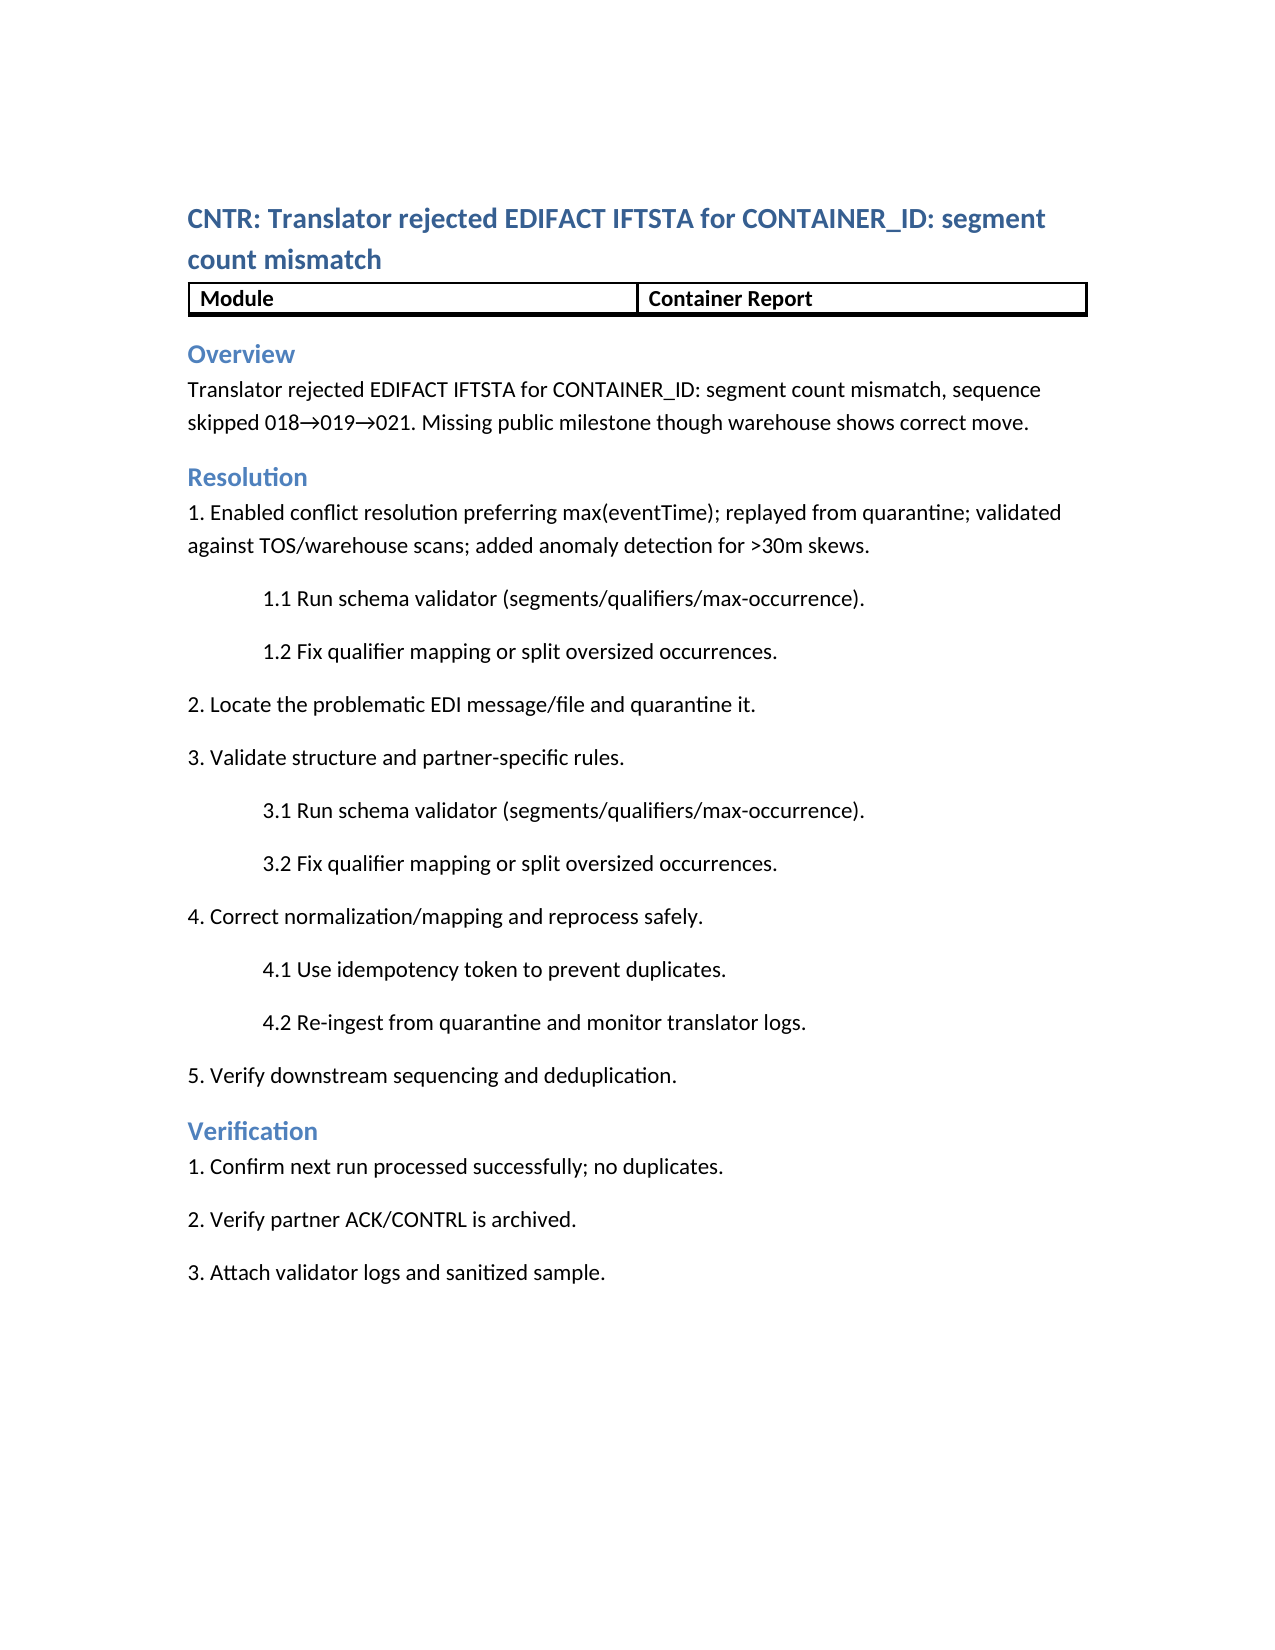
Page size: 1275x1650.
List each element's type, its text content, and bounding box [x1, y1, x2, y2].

text Verification [187, 1114, 1087, 1147]
text 5. Verify downstream sequencing and deduplication. [187, 1061, 1087, 1089]
text 1. Confirm next run processed successfully; no duplicates. [187, 1152, 1087, 1180]
text 3. Validate structure and partner-specific rules. [187, 743, 1087, 771]
text 2. Locate the problematic EDI message/file and quarantine it. [187, 690, 1087, 718]
text 4. Correct normalization/mapping and reprocess safely. [187, 902, 1087, 930]
text Translator rejected EDIFACT IFTSTA for CONTAINER_ID: segment count mismatch, sequence skipped 018→019→021. Missing public milestone though warehouse shows correct move. [187, 375, 1087, 436]
text Overview [187, 337, 1087, 371]
text 1. Enabled conflict resolution preferring max(eventTime); replayed from quarantine; validated against TOS/warehouse scans; added anomaly detection for >30m skews. [187, 498, 1087, 559]
text 4.1 Use idempotency token to prevent duplicates. [262, 955, 1087, 983]
text 2. Verify partner ACK/CONTRL is archived. [187, 1205, 1087, 1233]
text CNTR: Translator rejected EDIFACT IFTSTA for CONTAINER_ID: segment count mismatch [187, 200, 1087, 277]
text 4.2 Re-ingest from quarantine and monitor translator logs. [262, 1008, 1087, 1036]
table_header Module [190, 284, 636, 312]
text Resolution [187, 461, 1087, 494]
table_header Container Report [639, 284, 1085, 312]
text 1.2 Fix qualifier mapping or split oversized occurrences. [262, 637, 1087, 665]
text 3.1 Run schema validator (segments/qualifiers/max-occurrence). [262, 796, 1087, 824]
text 1.1 Run schema validator (segments/qualifiers/max-occurrence). [262, 584, 1087, 612]
text 3. Attach validator logs and sanitized sample. [187, 1258, 1087, 1286]
text 3.2 Fix qualifier mapping or split oversized occurrences. [262, 849, 1087, 877]
